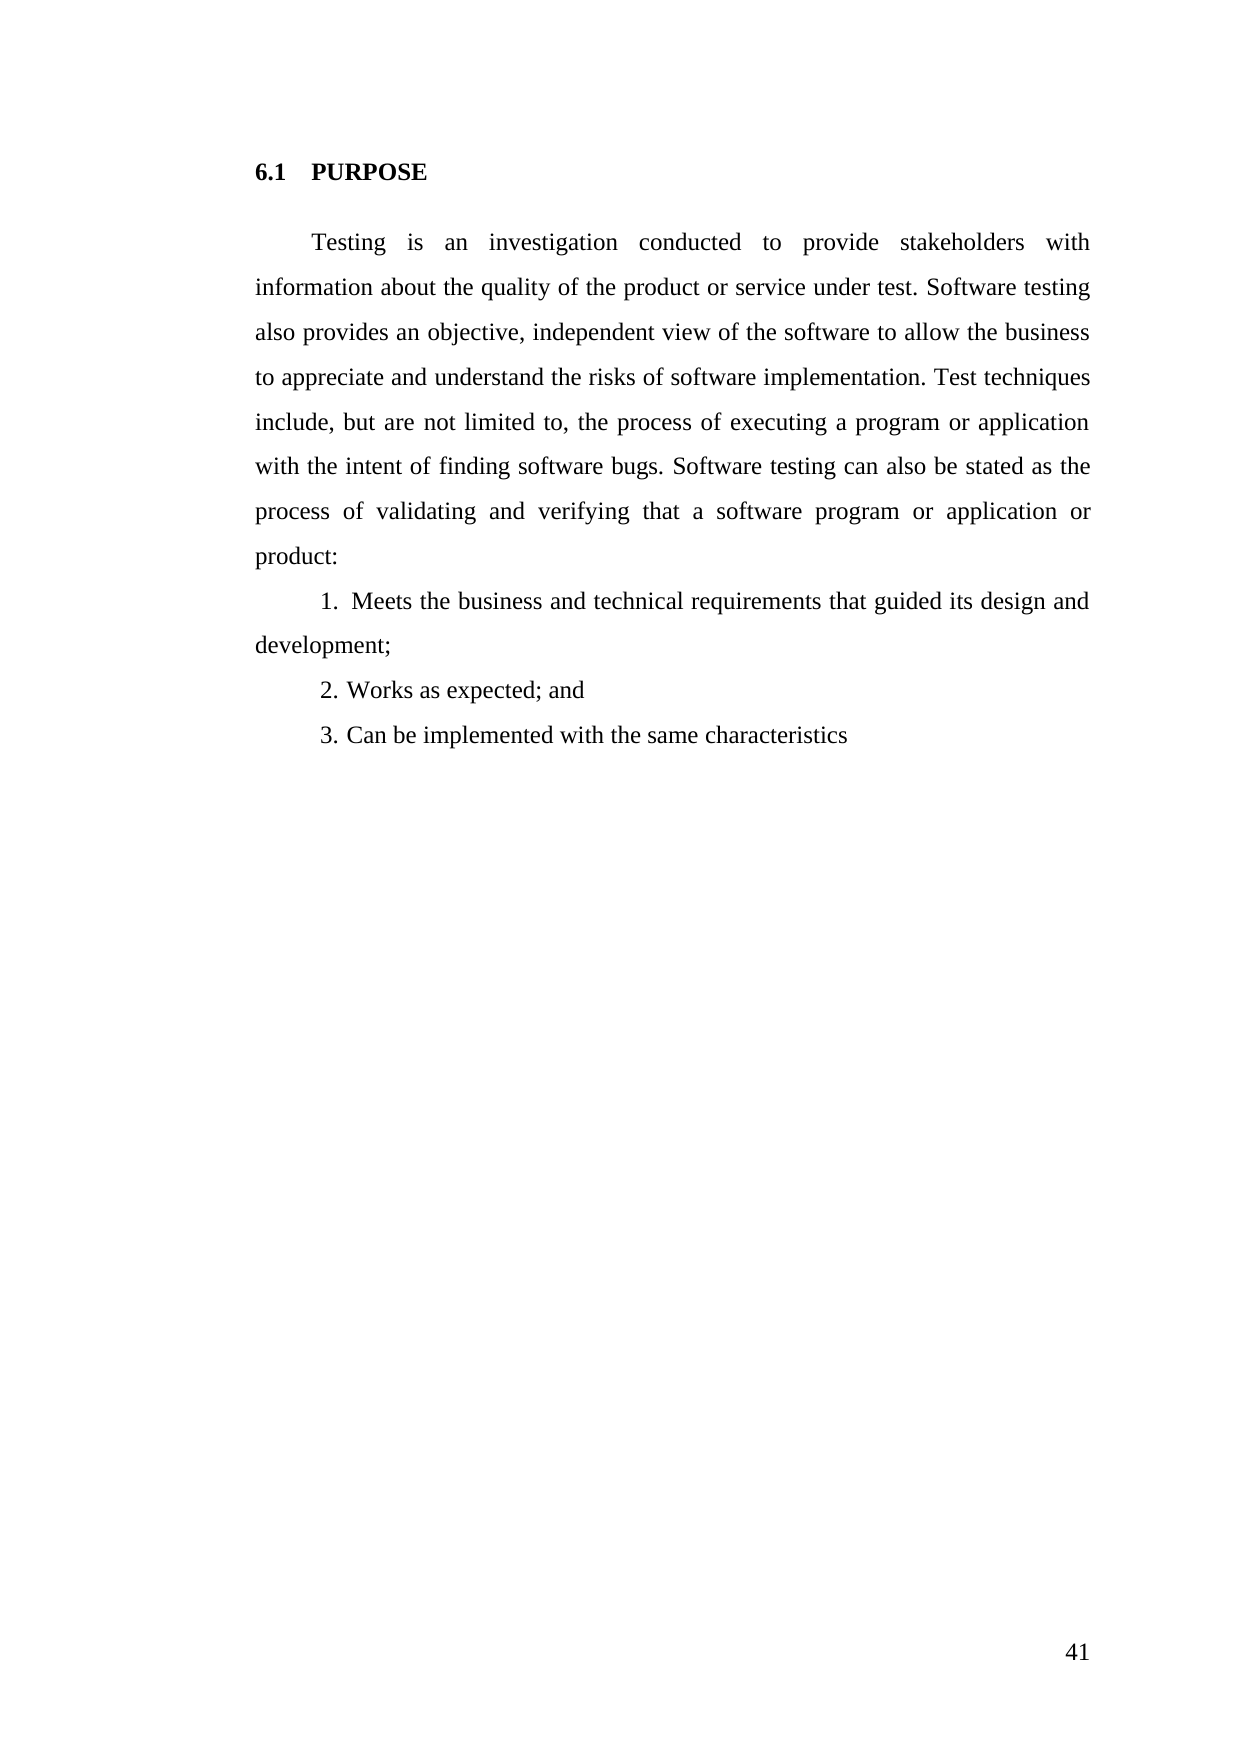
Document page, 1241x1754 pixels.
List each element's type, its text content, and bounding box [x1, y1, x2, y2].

subtitle PURPOSE [255, 157, 1188, 186]
list Can be implemented with the same characteristics [320, 721, 1188, 749]
list Meets the business and technical requirements that guided its design and development; [255, 586, 1090, 659]
text Testing is an investigation conducted to provide stakeholders with information about the quality of the product or service under test. Software testing also provides an objective, independent view of the software to allow the business to appreciate and understand the risks of software implementation. Test techniques include, but are not limited to, the process of executing a program or application with the intent of finding software bugs. Software testing can also be stated as the process of validating and verifying that a software program or application or product: [255, 227, 1091, 570]
list Works as expected; and [320, 675, 1188, 704]
